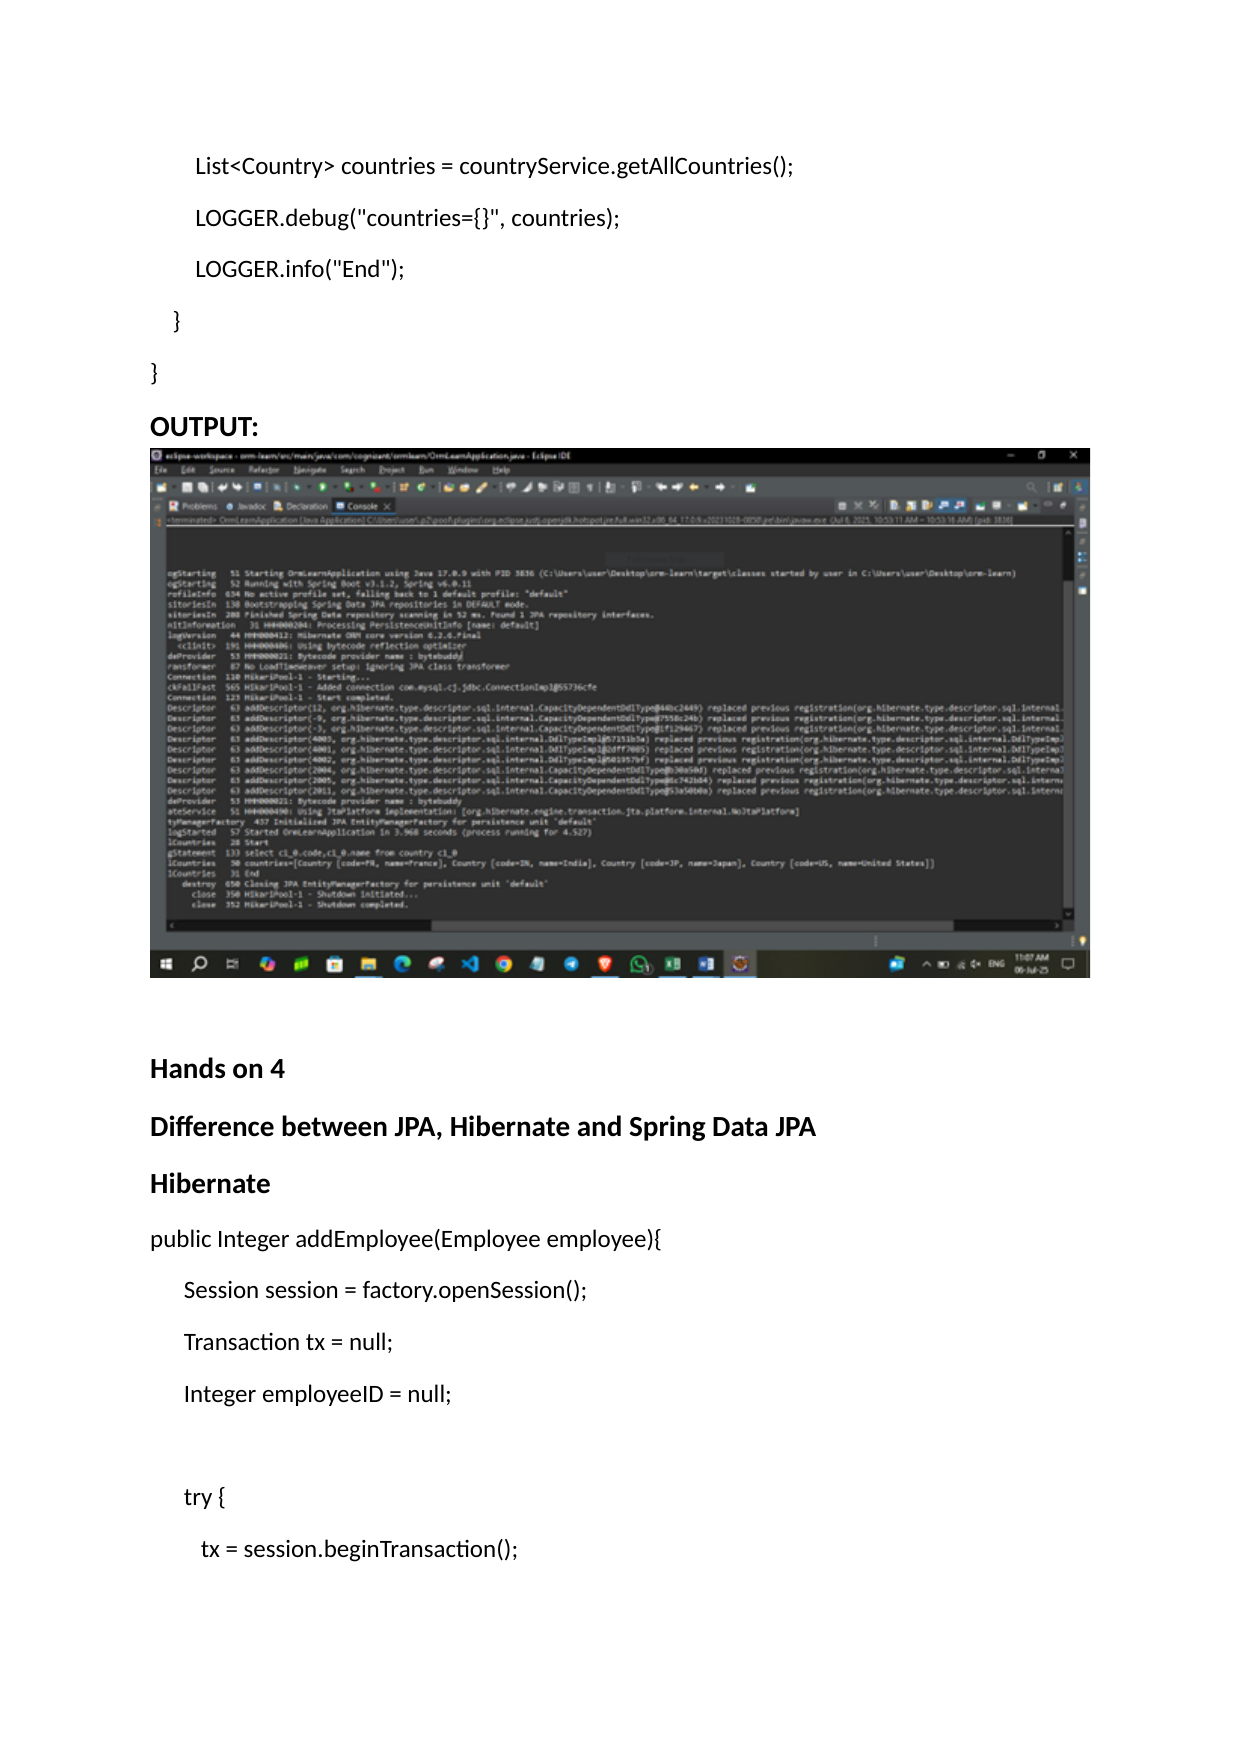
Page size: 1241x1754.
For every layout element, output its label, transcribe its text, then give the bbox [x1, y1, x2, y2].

picture [150, 448, 1091, 978]
text List<Country> countries = countryService.getAllCountries(); [150, 150, 1090, 181]
text tx = session.beginTransaction(); [150, 1533, 1090, 1563]
text Transaction tx = null; [150, 1326, 1090, 1357]
text Difference between JPA, Hibernate and Spring Data JPA [150, 1108, 1090, 1143]
text } [150, 305, 1090, 336]
text LOGGER.info("End"); [150, 253, 1090, 284]
text Hands on 4 [150, 1050, 1090, 1086]
text OUTPUT: [150, 408, 1090, 448]
text } [150, 357, 1090, 387]
text try { [150, 1481, 1090, 1512]
text Hibernate [150, 1165, 1090, 1201]
text Session session = factory.openSession(); [150, 1274, 1090, 1305]
text LOGGER.debug("countries={}", countries); [150, 202, 1090, 232]
text Integer employeeID = null; [150, 1378, 1090, 1408]
text public Integer addEmployee(Employee employee){ [150, 1223, 1090, 1253]
